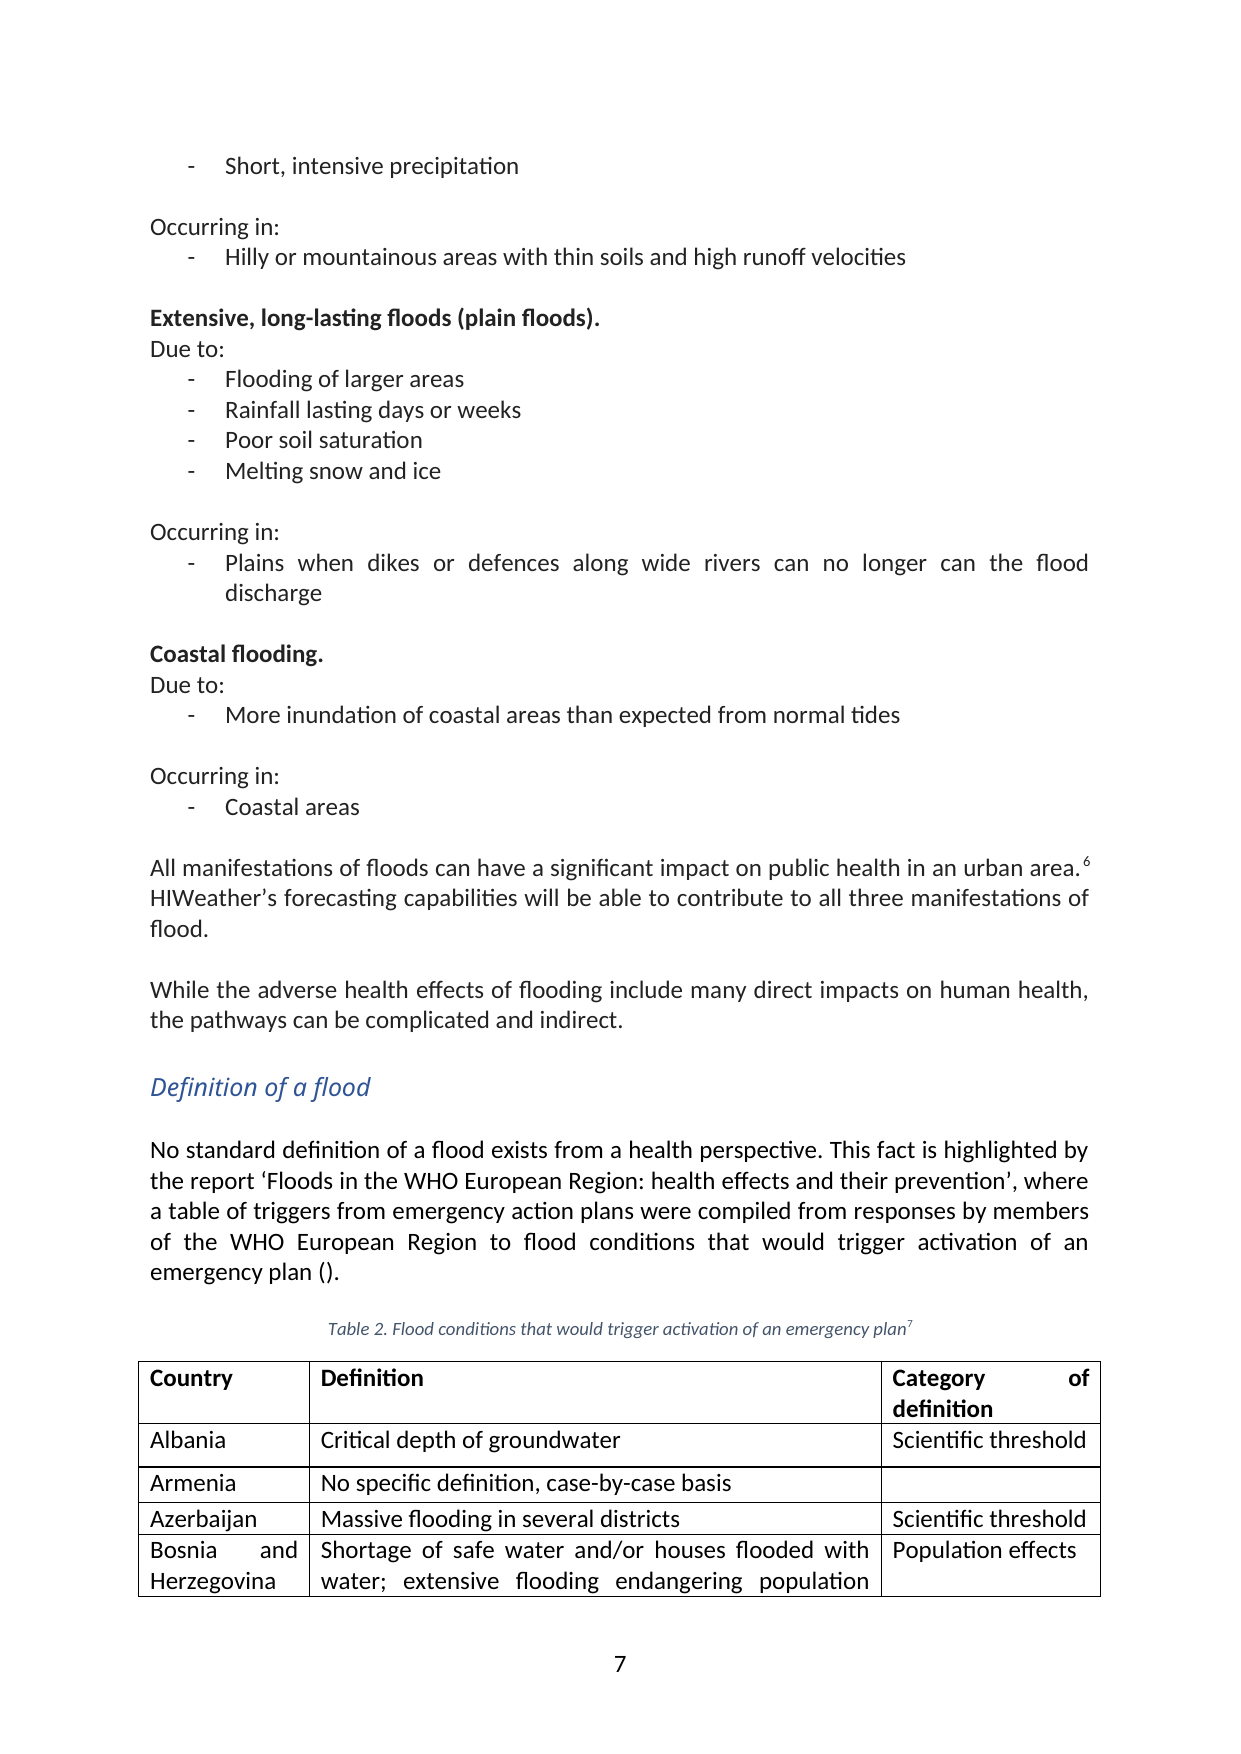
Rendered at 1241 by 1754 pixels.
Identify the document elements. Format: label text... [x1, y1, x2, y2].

table_cell Armenia [139, 1468, 309, 1502]
table_cell [882, 1468, 1100, 1502]
list Poor soil saturation [187, 425, 1090, 455]
text While the adverse health effects of flooding include many direct impacts on human health, the pathways can be complicated and indirect. [150, 974, 1090, 1035]
table_header Category of definition [882, 1362, 1100, 1423]
text Occurring in: [150, 516, 1090, 547]
text Occurring in: [150, 211, 1090, 242]
table_cell No specific definition, case-by-case basis [310, 1468, 881, 1502]
table_cell Scientific threshold [882, 1424, 1100, 1466]
list Rainfall lasting days or weeks [187, 394, 1090, 425]
list Melting snow and ice [187, 455, 1090, 486]
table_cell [139, 1535, 309, 1596]
list Hilly or mountainous areas with thin soils and high runoff velocities [187, 242, 1090, 272]
text Due to: [150, 669, 1090, 699]
table_cell Azerbaijan [139, 1503, 309, 1533]
table_cell Population effects [882, 1535, 1100, 1596]
text Coastal flooding. [150, 638, 1090, 669]
text Occurring in: [150, 760, 1090, 791]
table_cell Scientific threshold [882, 1503, 1100, 1533]
text All manifestations of floods can have a significant impact on public health in an urban area.6 HIWeather’s forecasting capabilities will be able to contribute to all three manifestations of flood. [150, 852, 1090, 943]
subtitle Definition of a flood [150, 1070, 1090, 1104]
table_header Definition [310, 1362, 881, 1423]
text Due to: [150, 333, 1090, 364]
table_cell Massive flooding in several districts [310, 1503, 881, 1533]
list More inundation of coastal areas than expected from normal tides [187, 699, 1090, 730]
list Plains when dikes or defences along wide rivers can no longer can the flood discharge [187, 547, 1090, 608]
table_cell Critical depth of groundwater [310, 1424, 881, 1466]
table_cell Albania [139, 1424, 309, 1466]
list Short, intensive precipitation [187, 150, 1090, 181]
list Coastal areas [187, 791, 1090, 821]
text Extensive, long-lasting floods (plain floods). [150, 303, 1090, 333]
list Flooding of larger areas [187, 364, 1090, 394]
table_header Country [139, 1362, 309, 1423]
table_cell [310, 1535, 881, 1596]
